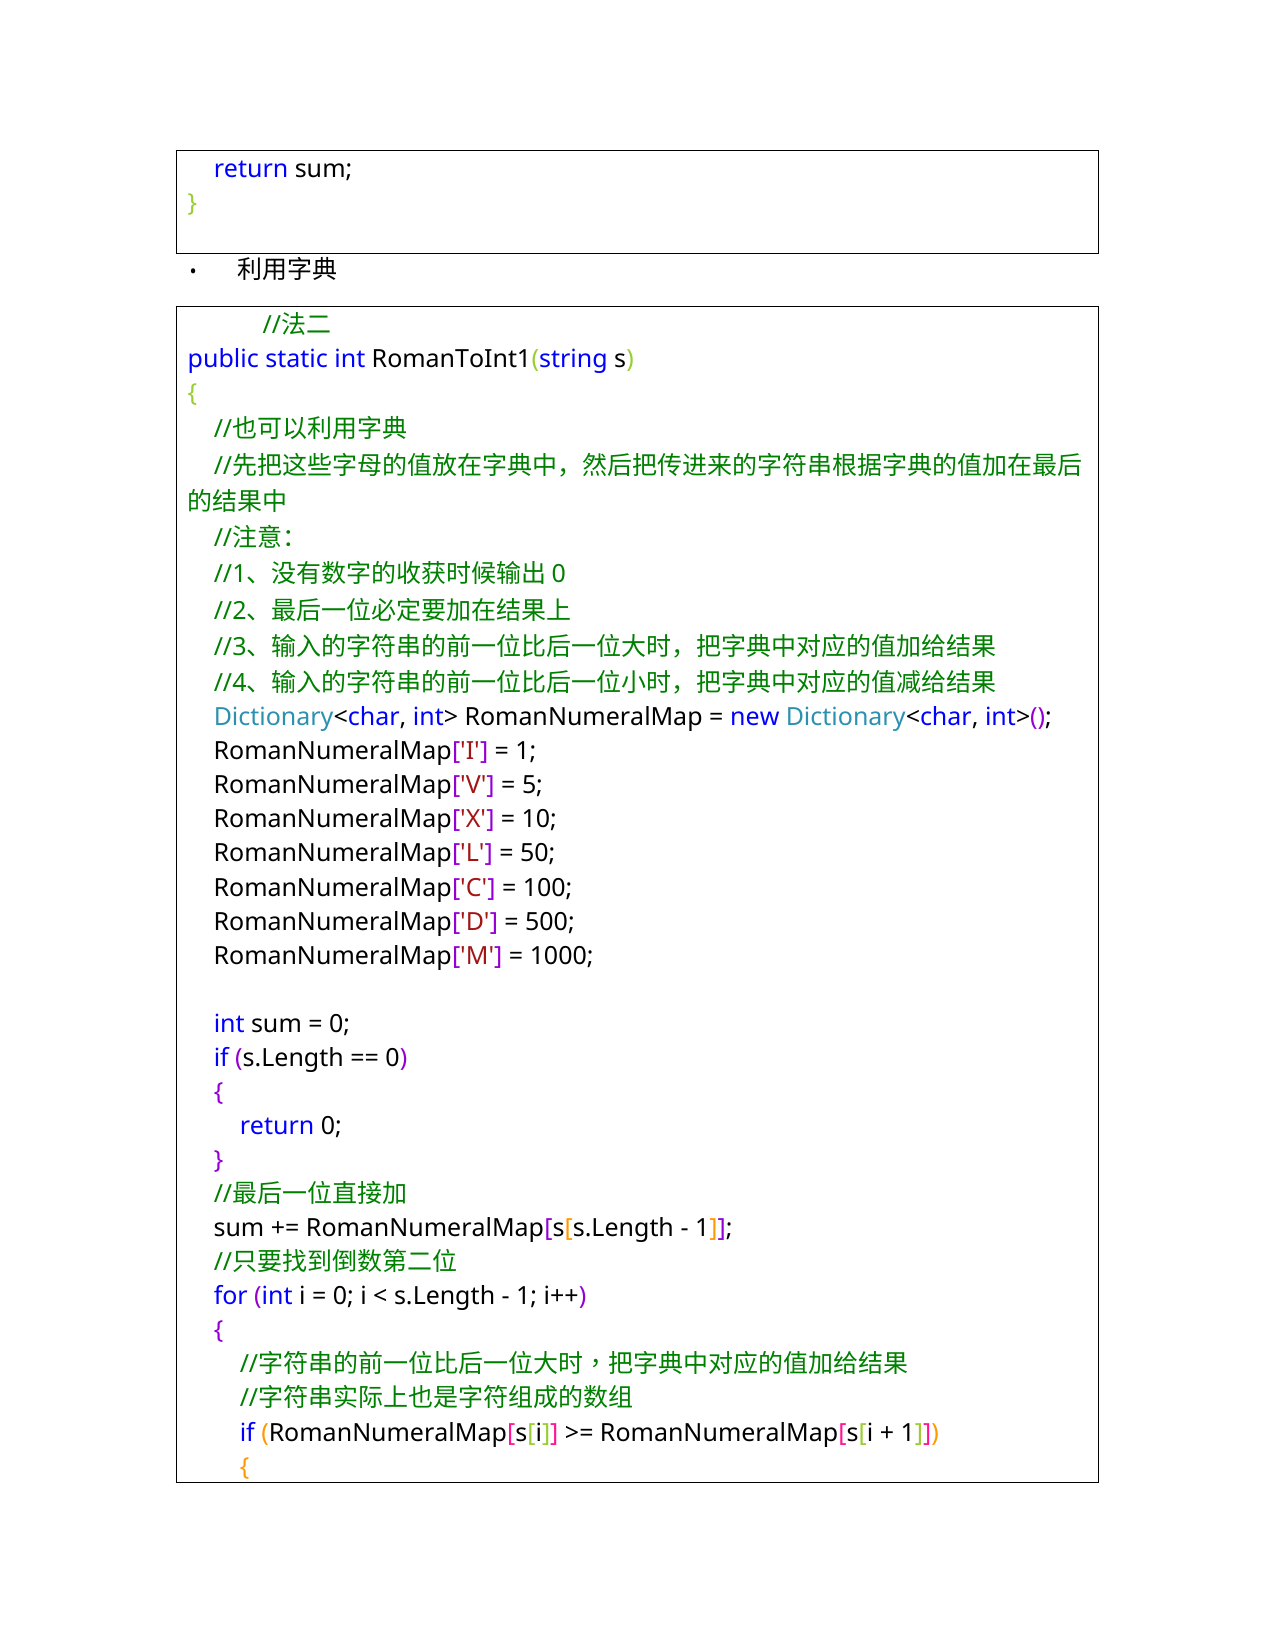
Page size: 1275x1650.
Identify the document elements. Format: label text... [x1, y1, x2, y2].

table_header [177, 307, 1098, 1482]
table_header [177, 151, 1098, 253]
list 利用字典 [187, 254, 1087, 285]
